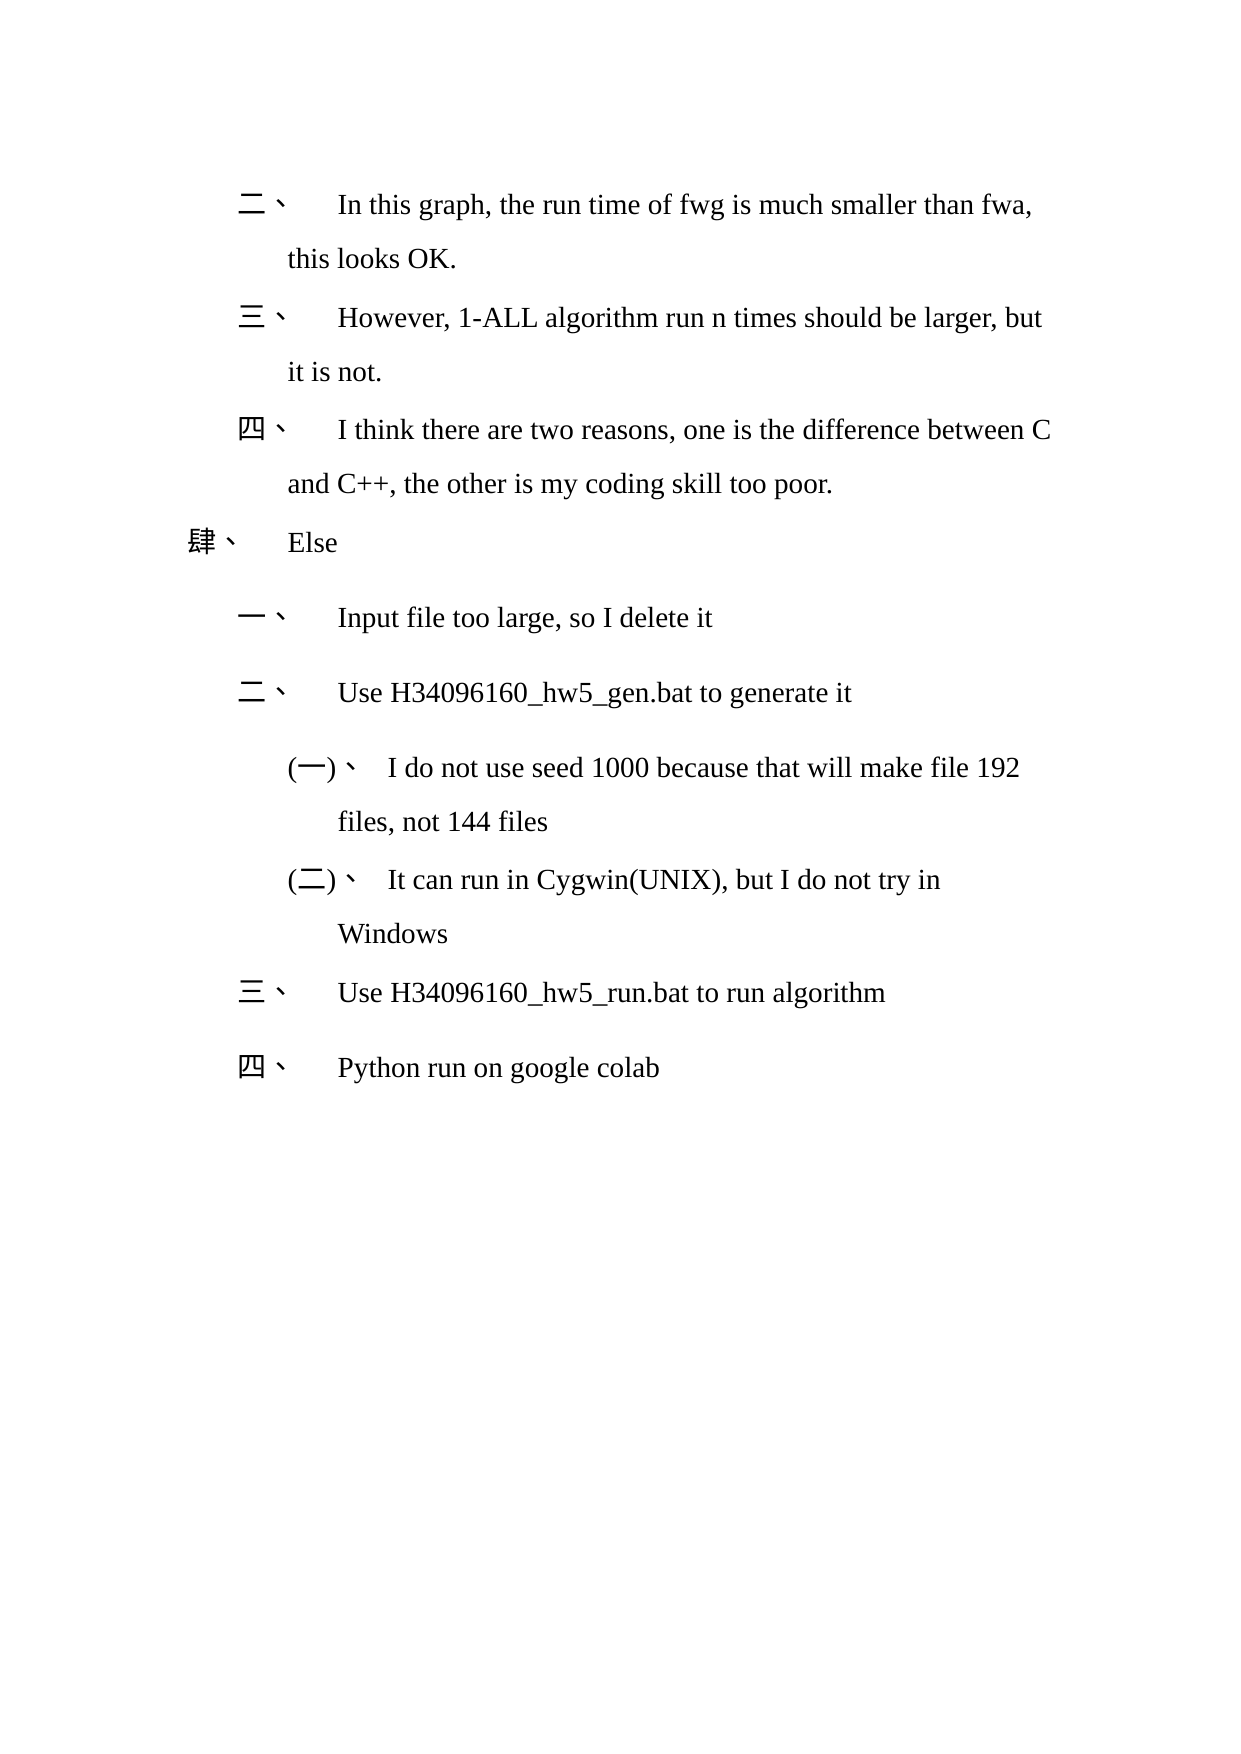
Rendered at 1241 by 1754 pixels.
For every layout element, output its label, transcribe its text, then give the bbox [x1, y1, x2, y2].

list Use H34096160_hw5_gen.bat to generate it [237, 652, 1053, 727]
list However, 1-ALL algorithm run n times should be larger, but it is not. [237, 277, 1053, 389]
list It can run in Cygwin(UNIX), but I do not try in Windows [287, 839, 1053, 952]
list Python run on google colab [237, 1027, 1053, 1102]
list I do not use seed 1000 because that will make file 192 files, not 144 files [287, 727, 1053, 839]
list Use H34096160_hw5_run.bat to run algorithm [237, 952, 1053, 1027]
list I think there are two reasons, one is the difference between C and C++, the other is my coding skill too poor. [237, 389, 1053, 502]
list Input file too large, so I delete it [237, 577, 1053, 652]
list In this graph, the run time of fwg is much smaller than fwa, this looks OK. [237, 164, 1053, 277]
list Else [187, 502, 1053, 577]
